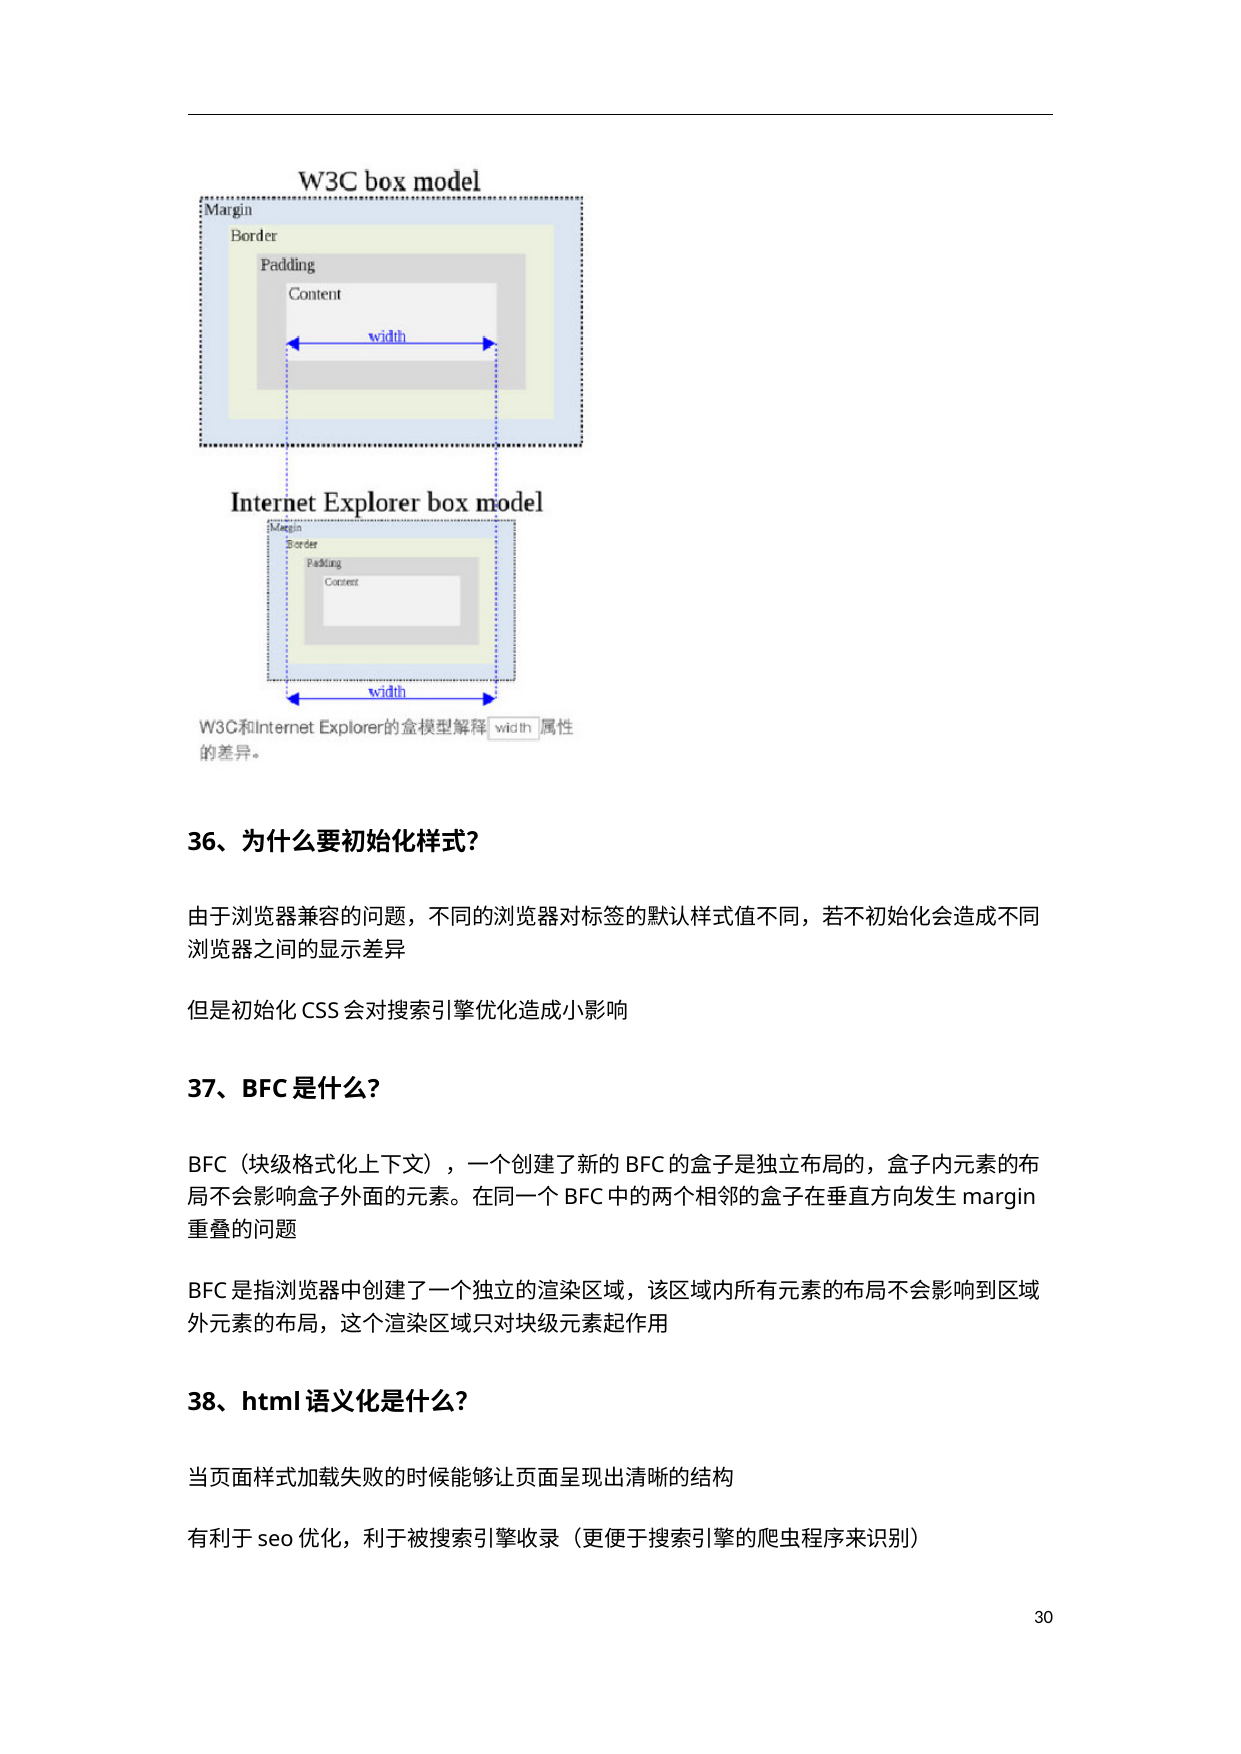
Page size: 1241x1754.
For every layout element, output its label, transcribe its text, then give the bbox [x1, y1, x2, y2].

subtitle 38、html语义化是什么？ [187, 1367, 1053, 1432]
text BFC是指浏览器中创建了一个独立的渲染区域，该区域内所有元素的布局不会影响到区域外元素的布局，这个渲染区域只对块级元素起作用 [187, 1273, 1053, 1338]
text BFC（块级格式化上下文），一个创建了新的BFC的盒子是独立布局的，盒子内元素的布局不会影响盒子外面的元素。在同一个BFC中的两个相邻的盒子在垂直方向发生margin重叠的问题 [187, 1147, 1053, 1244]
text 有利于seo优化，利于被搜索引擎收录（更便于搜索引擎的爬虫程序来识别） [187, 1521, 1053, 1554]
text 但是初始化CSS会对搜索引擎优化造成小影响 [187, 993, 1053, 1025]
subtitle 37、BFC是什么? [187, 1054, 1053, 1119]
picture [187, 162, 593, 777]
subtitle 36、为什么要初始化样式？ [187, 807, 1053, 872]
text 由于浏览器兼容的问题，不同的浏览器对标签的默认样式值不同，若不初始化会造成不同浏览器之间的显示差异 [187, 899, 1053, 964]
text 当页面样式加载失败的时候能够让页面呈现出清晰的结构 [187, 1459, 1053, 1492]
